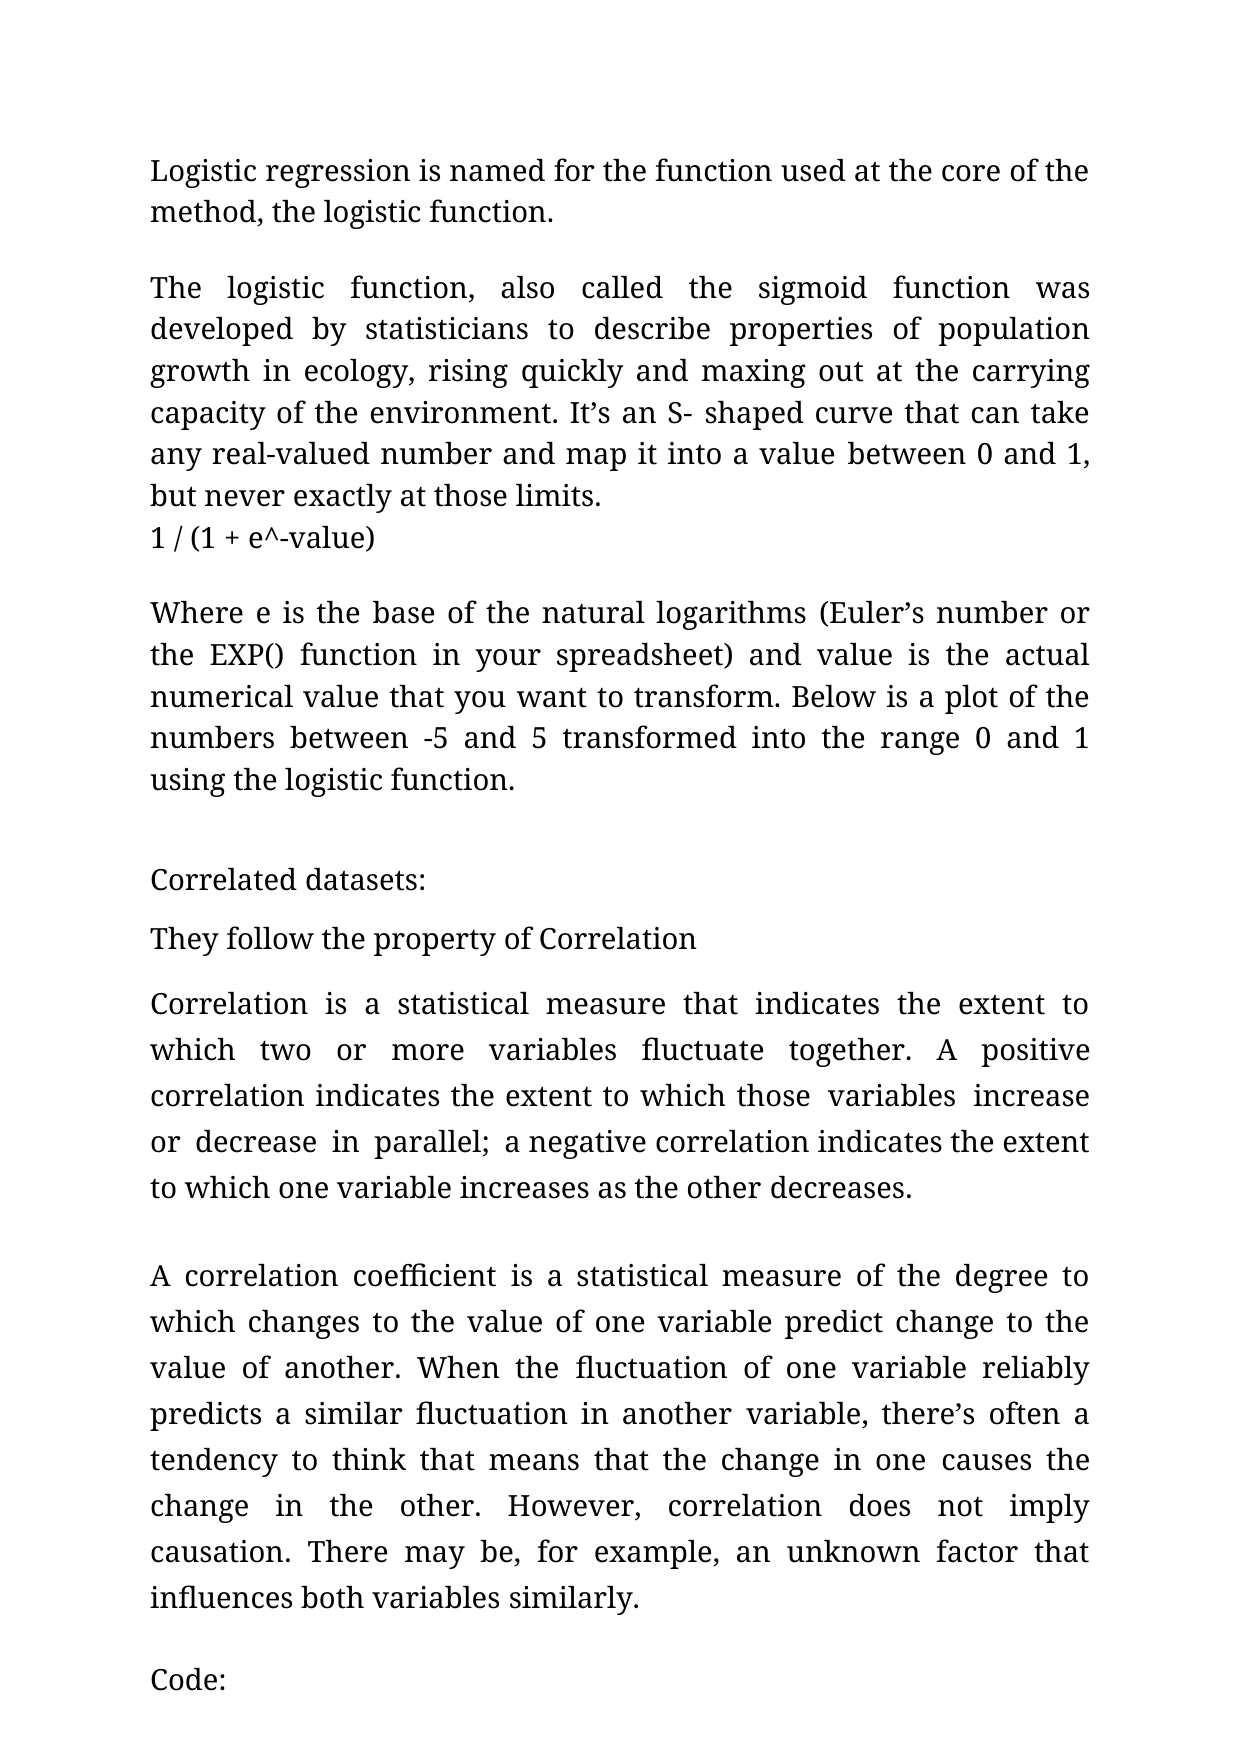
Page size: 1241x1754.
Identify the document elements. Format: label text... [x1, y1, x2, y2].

text The logistic function, also called the sigmoid function was developed by statisticians to describe properties of population growth in ecology, rising quickly and maxing out at the carrying capacity of the environment. It’s an S- shaped curve that can take any real-valued number and map it into a value between 0 and 1, but never exactly at those limits. [150, 267, 1091, 515]
text They follow the property of Correlation [150, 918, 1223, 958]
text A correlation coefficient is a statistical measure of the degree to which changes to the value of one variable predict change to the value of another. When the fluctuation of one variable reliably predicts a similar fluctuation in another variable, there’s often a tendency to think that means that the change in one causes the change in the other. However, correlation does not imply causation. There may be, for example, an unknown factor that influences both variables similarly. [150, 1255, 1090, 1617]
text Where e is the base of the natural logarithms (Euler’s number or the EXP() function in your spreadsheet) and value is the actual numerical value that you want to transform. Below is a plot of the numbers between -5 and 5 transformed into the range 0 and 1 using the logistic function. [150, 593, 1090, 799]
text Correlated datasets: [150, 859, 1223, 898]
text Code: [150, 1659, 1223, 1698]
text Correlation is a statistical measure that indicates the extent to which two or more variables fluctuate together. A positive correlation indicates the extent to which those variables increase or decrease in parallel; a negative correlation indicates the extent to which one variable increases as the other decreases. [150, 983, 1090, 1207]
text 1 / (1 + e^-value) [150, 517, 1223, 557]
text Logistic regression is named for the function used at the core of the method, the logistic function. [150, 150, 1090, 231]
